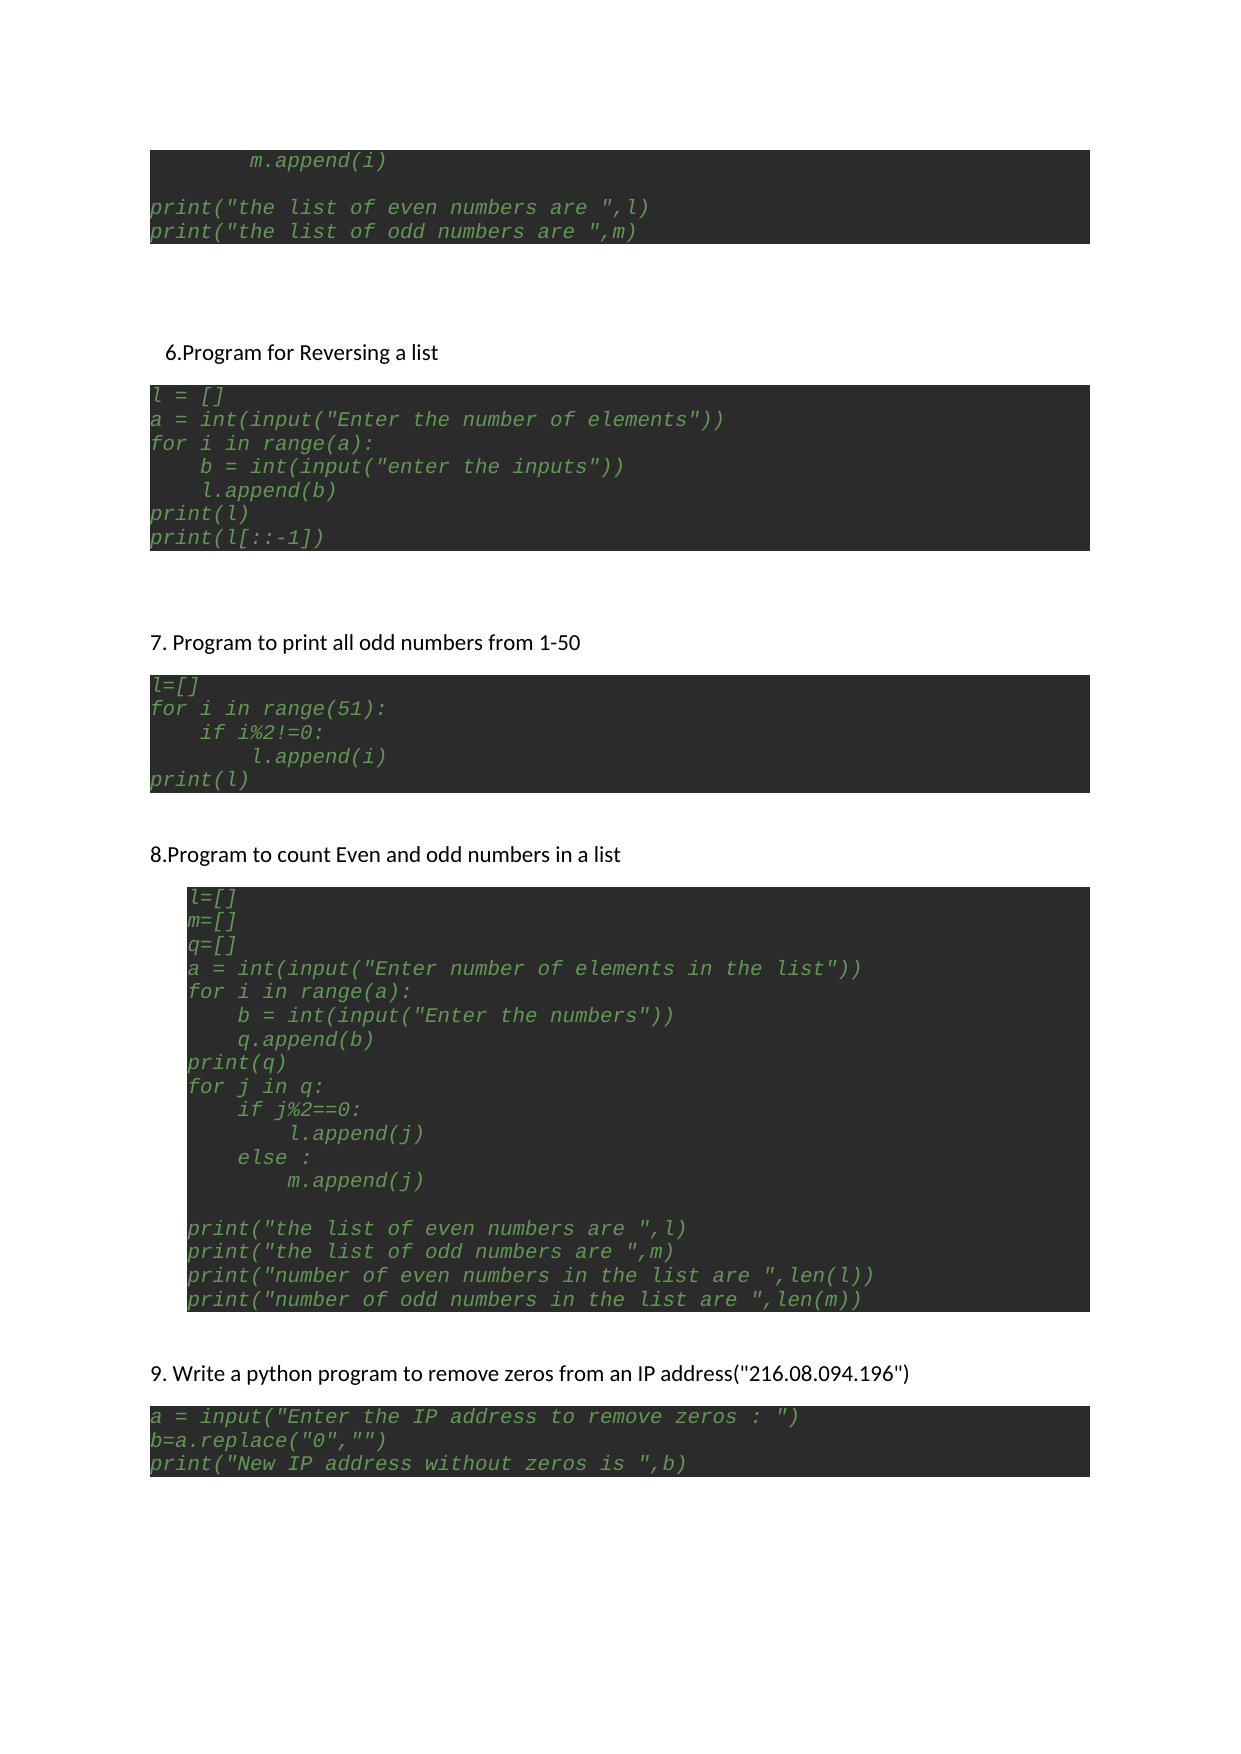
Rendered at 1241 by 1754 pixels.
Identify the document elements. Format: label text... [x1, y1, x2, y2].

text a = input("Enter the IP address to remove zeros : ") b=a.replace("0","") print("New IP address without zeros is ",b) [150, 1406, 1090, 1477]
text 7. Program to print all odd numbers from 1-50 [150, 628, 1090, 656]
text l=[] for i in range(51): if i%2!=0: l.append(i) print(l) [150, 675, 1090, 793]
text 8.Program to count Even and odd numbers in a list [150, 840, 1090, 868]
text 6.Program for Reversing a list [165, 338, 1090, 366]
text l=[] m=[] q=[] a = int(input("Enter number of elements in the list")) for i in range(a): b = int(input("Enter the numbers")) q.append(b) print(q) for j in q: if j%2==0: l.append(j) else : m.append(j) print("the list of even numbers are ",l) print("the list of odd numbers are ",m) print("number of even numbers in the list are ",len(l)) print("number of odd numbers in the list are ",len(m)) [187, 887, 1090, 1312]
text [150, 150, 1090, 244]
text l = [] a = int(input("Enter the number of elements")) for i in range(a): b = int(input("enter the inputs")) l.append(b) print(l) print(l[::-1]) [150, 385, 1090, 551]
text 9. Write a python program to remove zeros from an IP address("216.08.094.196") [150, 1359, 1090, 1387]
